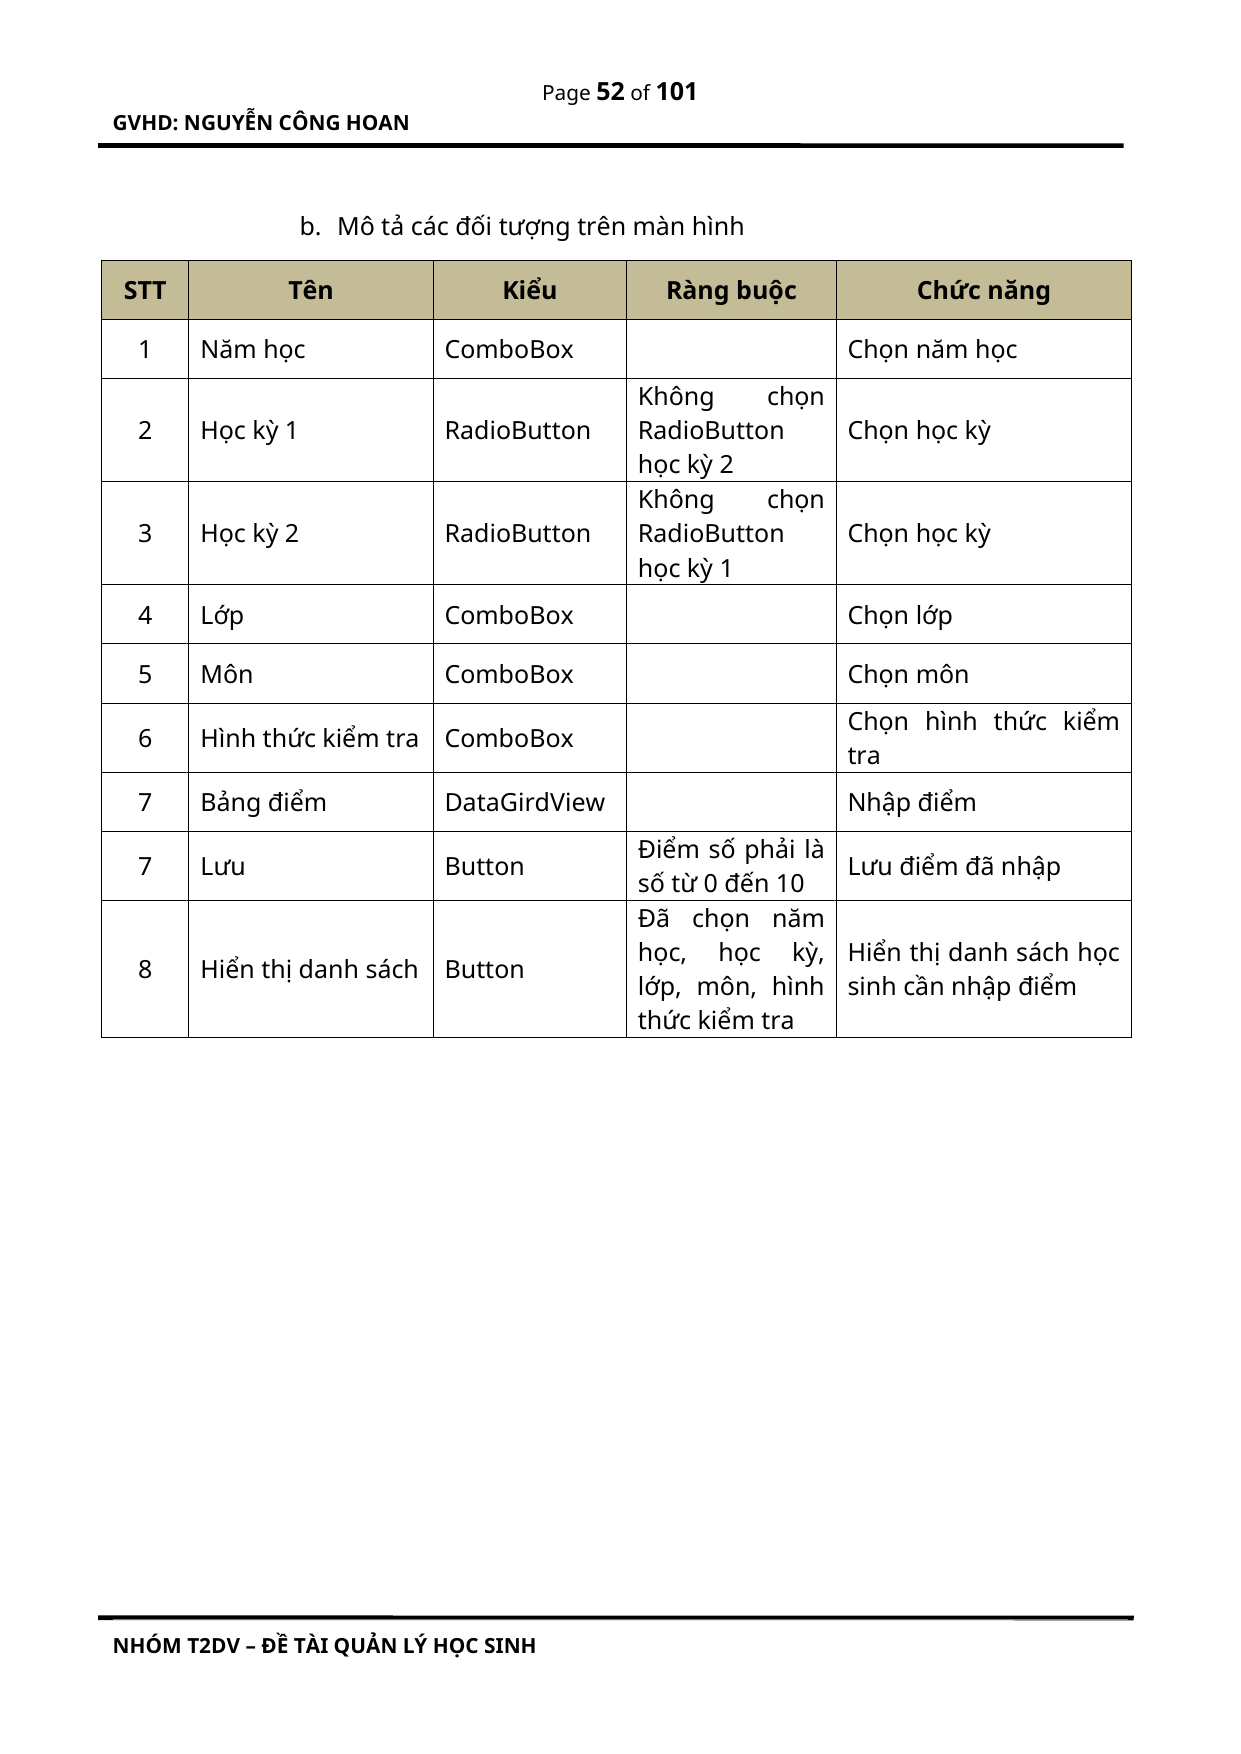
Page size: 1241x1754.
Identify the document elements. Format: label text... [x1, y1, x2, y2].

table_cell Điểm số phải là số từ 0 đến 10 [627, 832, 836, 900]
table_header Tên [189, 261, 433, 319]
table_cell Hiển thị danh sách [189, 901, 433, 1037]
table_cell Chọn lớp [837, 585, 1131, 643]
table_cell Học kỳ 1 [189, 379, 433, 481]
table_cell Lưu [189, 832, 433, 900]
table_cell 5 [102, 644, 188, 702]
table_cell ComboBox [434, 585, 626, 643]
table_cell 1 [102, 320, 188, 378]
table_cell [627, 704, 836, 772]
table_header Ràng buộc [627, 261, 836, 319]
table_cell Hiển thị danh sách học sinh cần nhập điểm [837, 901, 1131, 1037]
table_cell 8 [102, 901, 188, 1037]
table_cell Không chọn RadioButton học kỳ 1 [627, 482, 836, 584]
table_cell Chọn học kỳ [837, 379, 1131, 481]
table_cell Đã chọn năm học, học kỳ, lớp, môn, hình thức kiểm tra [627, 901, 836, 1037]
list Mô tả các đối tượng trên màn hình [299, 209, 1128, 243]
table_cell ComboBox [434, 644, 626, 702]
table_cell ComboBox [434, 320, 626, 378]
table_header Chức năng [837, 261, 1131, 319]
table_cell Button [434, 901, 626, 1037]
table_header Kiểu [434, 261, 626, 319]
table_cell [627, 773, 836, 831]
table_cell Môn [189, 644, 433, 702]
table_cell 7 [102, 832, 188, 900]
table_cell Không chọn RadioButton học kỳ 2 [627, 379, 836, 481]
table_cell RadioButton [434, 482, 626, 584]
table_cell Hình thức kiểm tra [189, 704, 433, 772]
table_cell DataGirdView [434, 773, 626, 831]
table_cell Lớp [189, 585, 433, 643]
table_cell Chọn hình thức kiểm tra [837, 704, 1131, 772]
table_cell 4 [102, 585, 188, 643]
table_cell Chọn năm học [837, 320, 1131, 378]
table_cell Button [434, 832, 626, 900]
table_cell ComboBox [434, 704, 626, 772]
table_cell [627, 644, 836, 702]
table_cell RadioButton [434, 379, 626, 481]
table_cell [627, 585, 836, 643]
table_cell 2 [102, 379, 188, 481]
table_cell Nhập điểm [837, 773, 1131, 831]
table_cell Chọn môn [837, 644, 1131, 702]
table_cell Chọn học kỳ [837, 482, 1131, 584]
table_cell Bảng điểm [189, 773, 433, 831]
table_cell 3 [102, 482, 188, 584]
table_cell [627, 320, 836, 378]
table_cell Học kỳ 2 [189, 482, 433, 584]
table_cell 7 [102, 773, 188, 831]
table_cell Lưu điểm đã nhập [837, 832, 1131, 900]
table_cell 6 [102, 704, 188, 772]
table_header STT [102, 261, 188, 319]
table_cell Năm học [189, 320, 433, 378]
